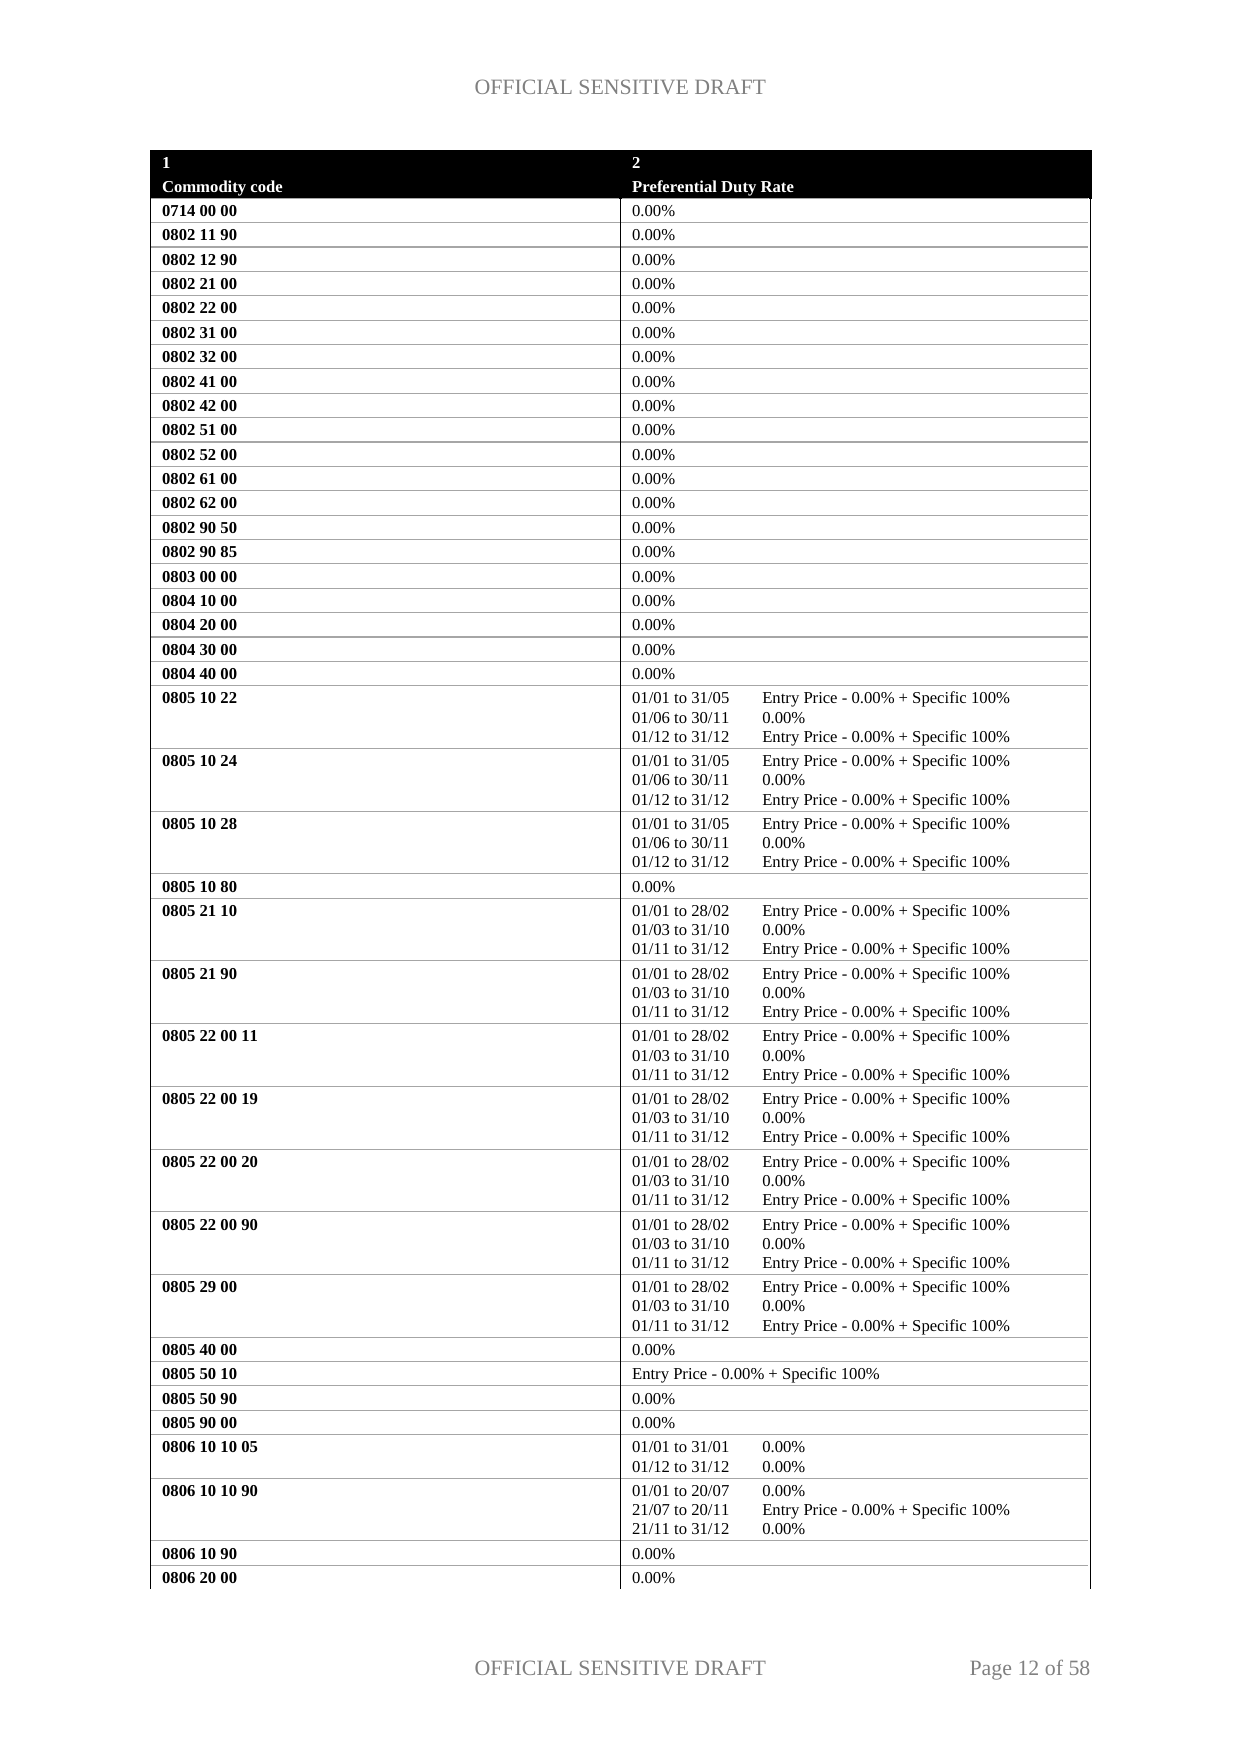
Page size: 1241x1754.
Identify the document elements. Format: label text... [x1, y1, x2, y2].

table_cell 01/01 to 28/02 Entry Price - 0.00% + Specific 100% 01/03 to 31/10 0.00% 01/11 to 31/12 Entry Price - 0.00% + Specific 100% [621, 960, 1090, 1023]
table_cell 0.00% [621, 1540, 1090, 1565]
table_cell 0803 00 00 [151, 564, 620, 588]
table_cell 0805 10 24 [151, 749, 620, 811]
table_cell 0804 20 00 [151, 613, 620, 636]
table_cell 0802 90 50 [151, 516, 620, 539]
table_cell 01/01 to 28/02 Entry Price - 0.00% + Specific 100% 01/03 to 31/10 0.00% 01/11 to 31/12 Entry Price - 0.00% + Specific 100% [621, 1149, 1090, 1211]
table_cell 0805 40 00 [151, 1338, 620, 1361]
table_cell 0805 22 00 19 [151, 1087, 620, 1148]
table_cell 0802 41 00 [151, 369, 620, 393]
table_cell 0802 51 00 [151, 418, 620, 441]
table_cell 0802 31 00 [151, 321, 620, 344]
table_cell 0.00% [621, 661, 1090, 685]
table_cell 0802 11 90 [151, 223, 620, 246]
table_cell 0805 10 28 [151, 812, 620, 873]
table_cell 0.00% [621, 1337, 1090, 1361]
table_cell 01/01 to 28/02 Entry Price - 0.00% + Specific 100% 01/03 to 31/10 0.00% 01/11 to 31/12 Entry Price - 0.00% + Specific 100% [621, 1274, 1090, 1337]
table_cell 0.00% [621, 563, 1090, 588]
table_cell 0.00% [621, 393, 1090, 417]
table_cell 01/01 to 31/05 Entry Price - 0.00% + Specific 100% 01/06 to 30/11 0.00% 01/12 to 31/12 Entry Price - 0.00% + Specific 100% [621, 811, 1090, 873]
table_cell 0.00% [621, 1565, 1090, 1589]
table_cell 0805 50 10 [151, 1362, 620, 1385]
table_cell 0804 10 00 [151, 589, 620, 612]
table_cell 0806 20 00 [151, 1566, 620, 1589]
table_cell 0.00% [621, 368, 1090, 393]
table_cell 0805 22 00 20 [151, 1150, 620, 1211]
table_cell 01/01 to 31/01 0.00% 01/12 to 31/12 0.00% [621, 1434, 1090, 1478]
table_cell 0.00% [621, 344, 1090, 368]
table_cell 0806 10 10 90 [151, 1479, 620, 1540]
table_cell 01/01 to 28/02 Entry Price - 0.00% + Specific 100% 01/03 to 31/10 0.00% 01/11 to 31/12 Entry Price - 0.00% + Specific 100% [621, 1086, 1090, 1148]
table_cell 0.00% [621, 539, 1090, 563]
table_cell 0802 21 00 [151, 272, 620, 295]
table_cell 0.00% [621, 490, 1090, 514]
table_cell Preferential Duty Rate [622, 174, 1089, 198]
table_cell 0806 10 10 05 [151, 1435, 620, 1478]
table_cell 0.00% [621, 1410, 1090, 1434]
table_cell 0805 10 80 [151, 874, 620, 898]
table_cell 0.00% [621, 198, 1090, 222]
table_cell 0.00% [621, 1385, 1090, 1410]
table_cell 01/01 to 28/02 Entry Price - 0.00% + Specific 100% 01/03 to 31/10 0.00% 01/11 to 31/12 Entry Price - 0.00% + Specific 100% [621, 1023, 1090, 1086]
table_cell 0806 10 90 [151, 1541, 620, 1565]
table_cell 0.00% [621, 873, 1090, 898]
table_cell 0805 29 00 [151, 1275, 620, 1337]
table_cell 0804 40 00 [151, 662, 620, 685]
table_cell 0802 52 00 [151, 443, 620, 466]
table_cell 0805 90 00 [151, 1411, 620, 1434]
table_cell 0802 22 00 [151, 296, 620, 319]
table_cell 0802 90 85 [151, 540, 620, 563]
table_cell 0805 50 90 [151, 1386, 620, 1410]
table_cell 0.00% [621, 320, 1090, 344]
table_cell 0805 21 10 [151, 899, 620, 960]
table_cell 01/01 to 28/02 Entry Price - 0.00% + Specific 100% 01/03 to 31/10 0.00% 01/11 to 31/12 Entry Price - 0.00% + Specific 100% [621, 898, 1090, 960]
table_cell 0802 42 00 [151, 394, 620, 417]
table_cell 01/01 to 20/07 0.00% 21/07 to 20/11 Entry Price - 0.00% + Specific 100% 21/11 to 31/12 0.00% [621, 1478, 1090, 1540]
table_cell 0802 61 00 [151, 467, 620, 490]
table_cell 0.00% [621, 588, 1090, 612]
table_cell 01/01 to 28/02 Entry Price - 0.00% + Specific 100% 01/03 to 31/10 0.00% 01/11 to 31/12 Entry Price - 0.00% + Specific 100% [621, 1211, 1090, 1274]
table_cell 0.00% [621, 515, 1090, 539]
table_header 1 [151, 151, 619, 174]
table_cell 0.00% [621, 246, 1090, 271]
table_cell 0805 22 00 11 [151, 1024, 620, 1086]
table_cell 01/01 to 31/05 Entry Price - 0.00% + Specific 100% 01/06 to 30/11 0.00% 01/12 to 31/12 Entry Price - 0.00% + Specific 100% [621, 685, 1090, 748]
table_cell 0.00% [621, 441, 1090, 466]
table_cell 0.00% [621, 466, 1090, 490]
table_cell 0.00% [621, 295, 1090, 319]
table_cell 0802 12 90 [151, 248, 620, 271]
table_cell 0.00% [621, 271, 1090, 295]
table_cell Entry Price - 0.00% + Specific 100% [621, 1361, 1090, 1385]
table_cell 0.00% [621, 222, 1090, 246]
table_cell 0714 00 00 [151, 199, 620, 222]
table_cell 01/01 to 31/05 Entry Price - 0.00% + Specific 100% 01/06 to 30/11 0.00% 01/12 to 31/12 Entry Price - 0.00% + Specific 100% [621, 748, 1090, 811]
table_cell 0805 10 22 [151, 686, 620, 748]
table_cell 0802 62 00 [151, 491, 620, 514]
table_cell 0804 30 00 [151, 638, 620, 661]
table_header 2 [622, 151, 1089, 174]
table_cell 0.00% [621, 636, 1090, 661]
table_cell 0805 21 90 [151, 961, 620, 1023]
table_cell 0802 32 00 [151, 345, 620, 368]
table_cell 0805 22 00 90 [151, 1212, 620, 1274]
table_cell 0.00% [621, 417, 1090, 441]
table_cell Commodity code [151, 174, 619, 198]
table_cell 0.00% [621, 612, 1090, 636]
